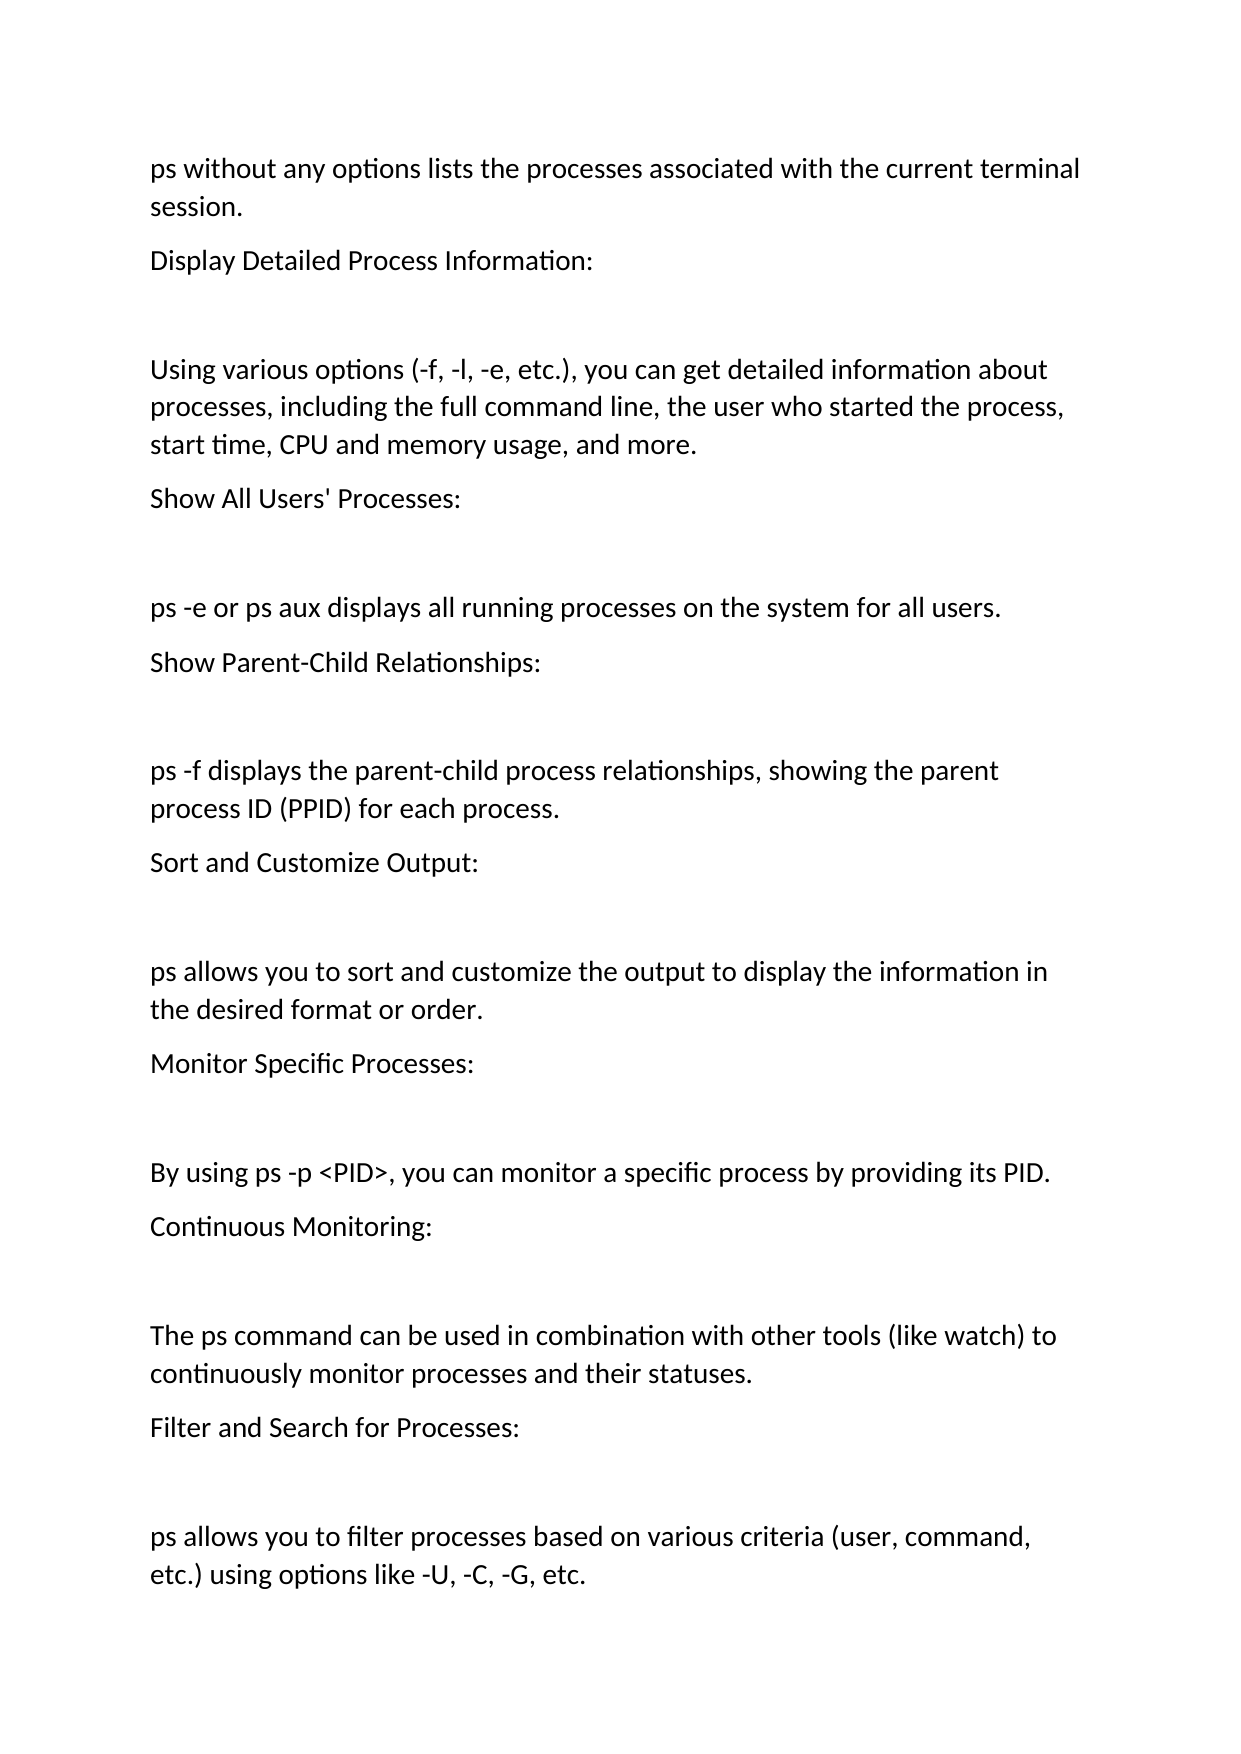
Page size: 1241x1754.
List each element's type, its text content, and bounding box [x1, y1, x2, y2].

text Display Detailed Process Information: [150, 242, 1090, 278]
text By using ps -p <PID>, you can monitor a specific process by providing its PID. [150, 1154, 1090, 1190]
text Monitor Specific Processes: [150, 1045, 1090, 1081]
text ps -e or ps aux displays all running processes on the system for all users. [150, 589, 1090, 625]
text Sort and Customize Output: [150, 844, 1090, 880]
text ps -f displays the parent-child process relationships, showing the parent process ID (PPID) for each process. [150, 752, 1090, 826]
text Using various options (-f, -l, -e, etc.), you can get detailed information about processes, including the full command line, the user who started the process, start time, CPU and memory usage, and more. [150, 351, 1090, 462]
text ps allows you to filter processes based on various criteria (user, command, etc.) using options like -U, -C, -G, etc. [150, 1518, 1090, 1591]
text Show All Users' Processes: [150, 481, 1090, 516]
text Continuous Monitoring: [150, 1208, 1090, 1244]
text ps without any options lists the processes associated with the current terminal session. [150, 150, 1090, 223]
text Filter and Search for Processes: [150, 1409, 1090, 1445]
text Show Parent-Child Relationships: [150, 644, 1090, 679]
text ps allows you to sort and customize the output to display the information in the desired format or order. [150, 953, 1090, 1027]
text The ps command can be used in combination with other tools (like watch) to continuously monitor processes and their statuses. [150, 1317, 1090, 1391]
